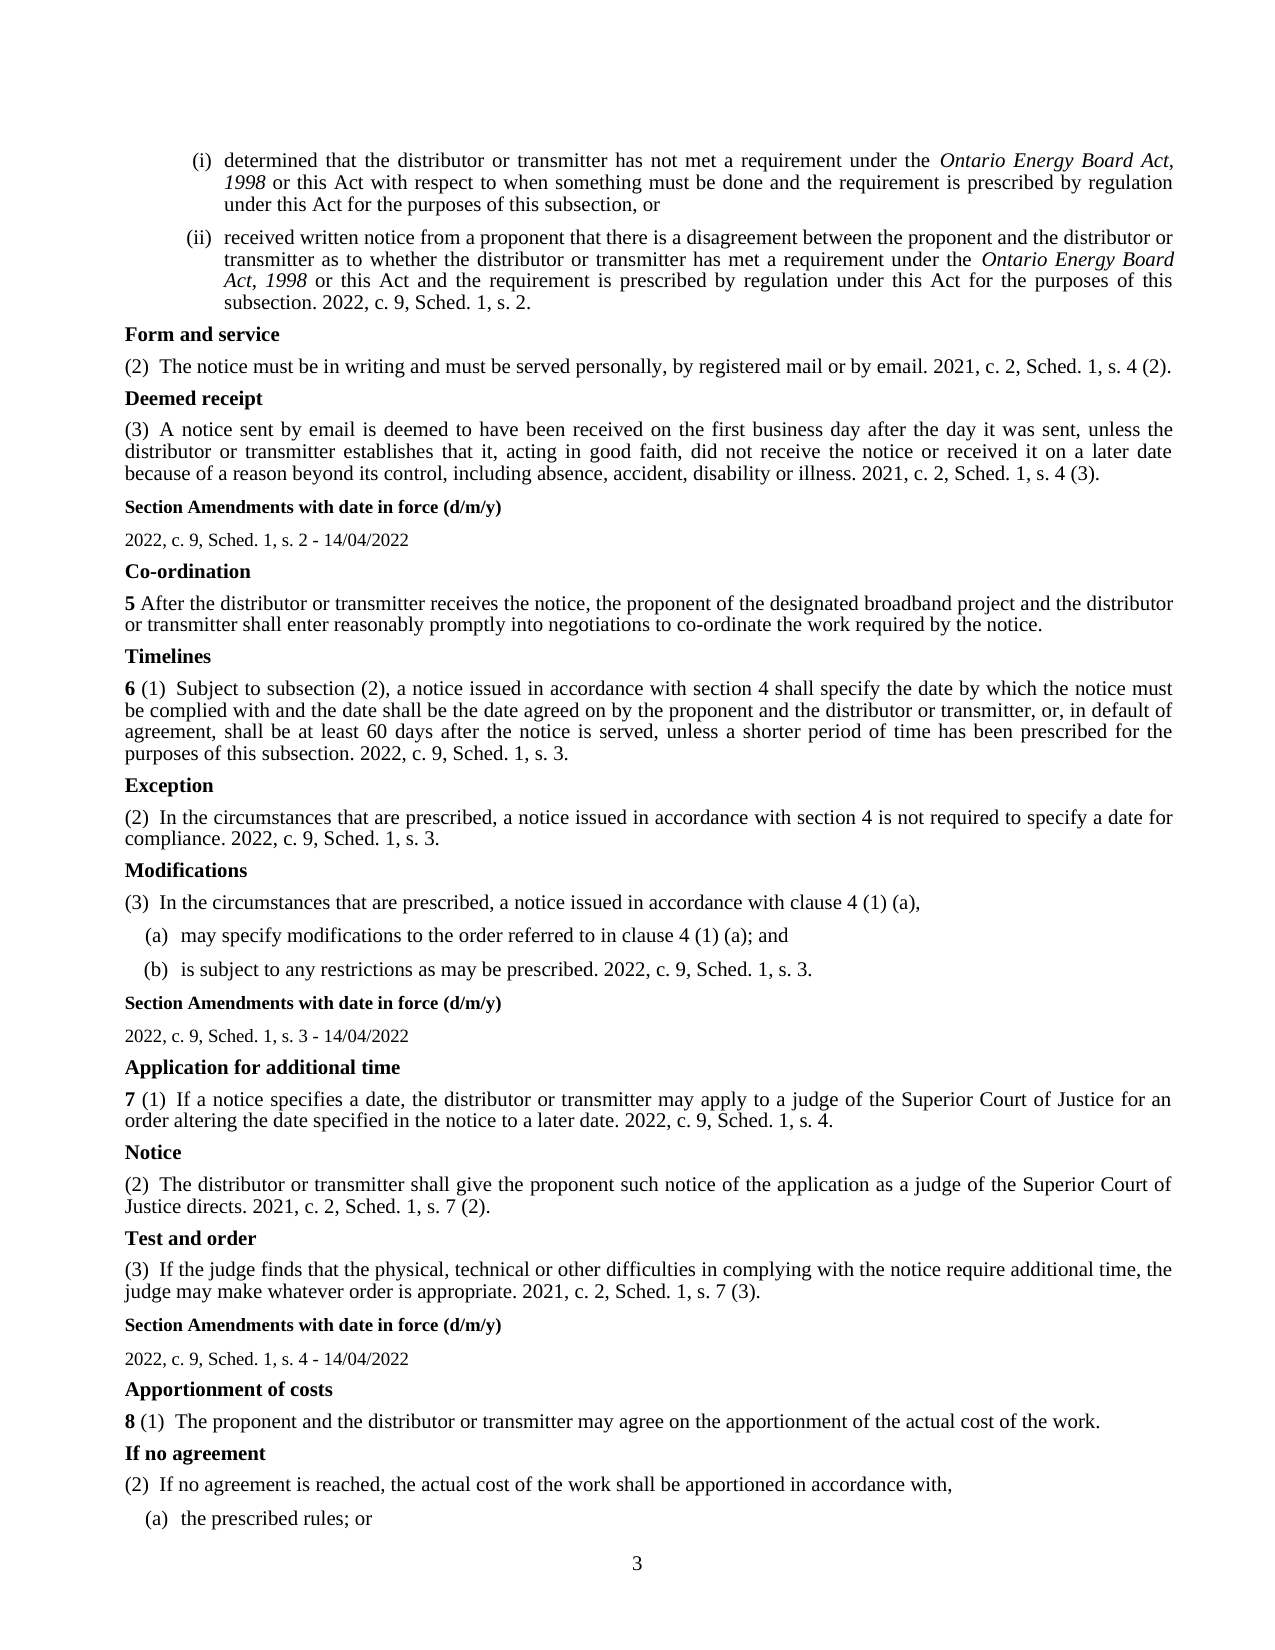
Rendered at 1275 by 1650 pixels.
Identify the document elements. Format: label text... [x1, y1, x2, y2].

text 2022, c. 9, Sched. 1, s. 2 - 14/04/2022 [124, 529, 1174, 551]
text 5 After the distributor or transmitter receives the notice, the proponent of the designated broadband project and the distributor or transmitter shall enter reasonably promptly into negotiations to co-ordinate the work required by the notice. [124, 593, 1174, 636]
text Form and service [124, 326, 1174, 345]
text Apportionment of costs [124, 1382, 1174, 1401]
text 6 (1) Subject to subsection (2), a notice issued in accordance with section 4 shall specify the date by which the notice must be complied with and the date shall be the date agreed on by the proponent and the distributor or transmitter, or, in default of agreement, shall be at least 60 days after the notice is served, unless a shorter period of time has been prescribed for the purposes of this subsection. 2022, c. 9, Sched. 1, s. 3. [124, 678, 1174, 765]
text Exception [124, 777, 1174, 796]
text 2022, c. 9, Sched. 1, s. 3 - 14/04/2022 [124, 1025, 1174, 1047]
text Timelines [124, 649, 1174, 667]
text Section Amendments with date in force (d/m/y) [124, 1314, 1174, 1336]
text Deemed receipt [124, 390, 1174, 409]
text (2) If no agreement is reached, the actual cost of the work shall be apportioned in accordance with, [124, 1474, 1174, 1496]
text Co-ordination [124, 563, 1174, 582]
text (2) In the circumstances that are prescribed, a notice issued in accordance with section 4 is not required to specify a date for compliance. 2022, c. 9, Sched. 1, s. 3. [124, 807, 1174, 850]
text (2) The distributor or transmitter shall give the proponent such notice of the application as a judge of the Superior Court of Justice directs. 2021, c. 2, Sched. 1, s. 7 (2). [124, 1174, 1174, 1217]
text (3) A notice sent by email is deemed to have been received on the first business day after the day it was sent, unless the distributor or transmitter establishes that it, acting in good faith, did not receive the notice or received it on a later date because of a reason beyond its control, including absence, accident, disability or illness. 2021, c. 2, Sched. 1, s. 4 (3). [124, 419, 1174, 484]
text (i) determined that the distributor or transmitter has not met a requirement under the Ontario Energy Board Act, 1998 or this Act with respect to when something must be done and the requirement is prescribed by regulation under this Act for the purposes of this subsection, or [124, 150, 1174, 215]
text Modifications [124, 863, 1174, 881]
text Section Amendments with date in force (d/m/y) [124, 496, 1174, 518]
text 7 (1) If a notice specifies a date, the distributor or transmitter may apply to a judge of the Superior Court of Justice for an order altering the date specified in the notice to a later date. 2022, c. 9, Sched. 1, s. 4. [124, 1089, 1174, 1132]
text (3) In the circumstances that are prescribed, a notice issued in accordance with clause 4 (1) (a), [124, 892, 1174, 914]
text (a) the prescribed rules; or [124, 1508, 1174, 1529]
text Test and order [124, 1230, 1174, 1249]
text (2) The notice must be in writing and must be served personally, by registered mail or by email. 2021, c. 2, Sched. 1, s. 4 (2). [124, 356, 1174, 377]
text (ii) received written notice from a proponent that there is a disagreement between the proponent and the distributor or transmitter as to whether the distributor or transmitter has met a requirement under the Ontario Energy Board Act, 1998 or this Act and the requirement is prescribed by regulation under this Act for the purposes of this subsection. 2022, c. 9, Sched. 1, s. 2. [124, 227, 1174, 314]
text Notice [124, 1145, 1174, 1163]
text (a) may specify modifications to the order referred to in clause 4 (1) (a); and [124, 925, 1174, 947]
text 8 (1) The proponent and the distributor or transmitter may agree on the apportionment of the actual cost of the work. [124, 1411, 1174, 1433]
text Section Amendments with date in force (d/m/y) [124, 992, 1174, 1014]
text Application for additional time [124, 1059, 1174, 1078]
text (3) If the judge finds that the physical, technical or other difficulties in complying with the notice require additional time, the judge may make whatever order is appropriate. 2021, c. 2, Sched. 1, s. 7 (3). [124, 1259, 1174, 1303]
text 2022, c. 9, Sched. 1, s. 4 - 14/04/2022 [124, 1347, 1174, 1369]
text If no agreement [124, 1445, 1174, 1464]
text (b) is subject to any restrictions as may be prescribed. 2022, c. 9, Sched. 1, s. 3. [124, 958, 1174, 980]
